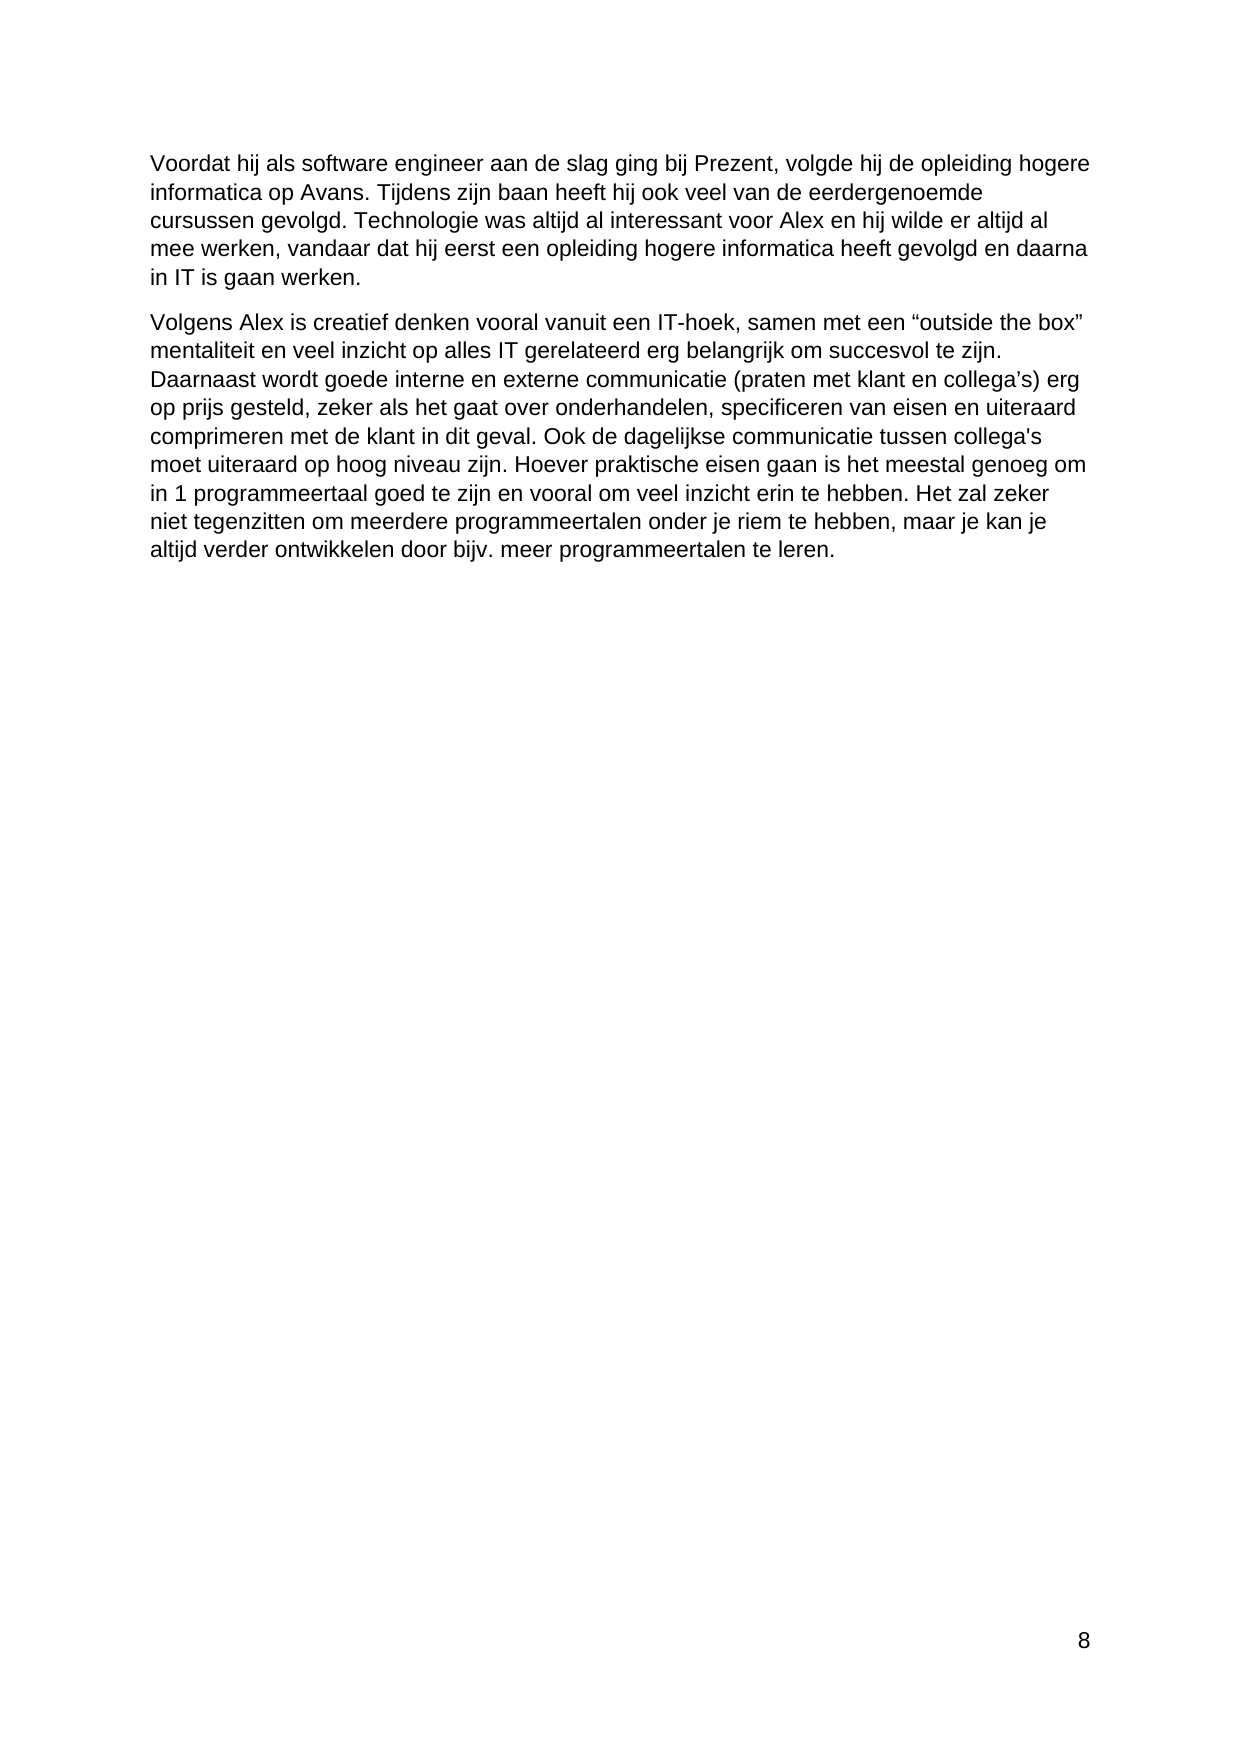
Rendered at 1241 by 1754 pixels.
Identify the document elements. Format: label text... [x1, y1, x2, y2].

text Volgens Alex is creatief denken vooral vanuit een IT-hoek, samen met een “outside the box” mentaliteit en veel inzicht op alles IT gerelateerd erg belangrijk om succesvol te zijn. Daarnaast wordt goede interne en externe communicatie (praten met klant en collega’s) erg op prijs gesteld, zeker als het gaat over onderhandelen, specificeren van eisen en uiteraard comprimeren met de klant in dit geval. Ook de dagelijkse communicatie tussen collega's moet uiteraard op hoog niveau zijn. Hoever praktische eisen gaan is het meestal genoeg om in 1 programmeertaal goed te zijn en vooral om veel inzicht erin te hebben. Het zal zeker niet tegenzitten om meerdere programmeertalen onder je riem te hebben, maar je kan je altijd verder ontwikkelen door bijv. meer programmeertalen te leren. [150, 309, 1090, 563]
text Voordat hij als software engineer aan de slag ging bij Prezent, volgde hij de opleiding hogere informatica op Avans. Tijdens zijn baan heeft hij ook veel van de eerdergenoemde cursussen gevolgd. Technologie was altijd al interessant voor Alex en hij wilde er altijd al mee werken, vandaar dat hij eerst een opleiding hogere informatica heeft gevolgd en daarna in IT is gaan werken. [150, 150, 1090, 290]
